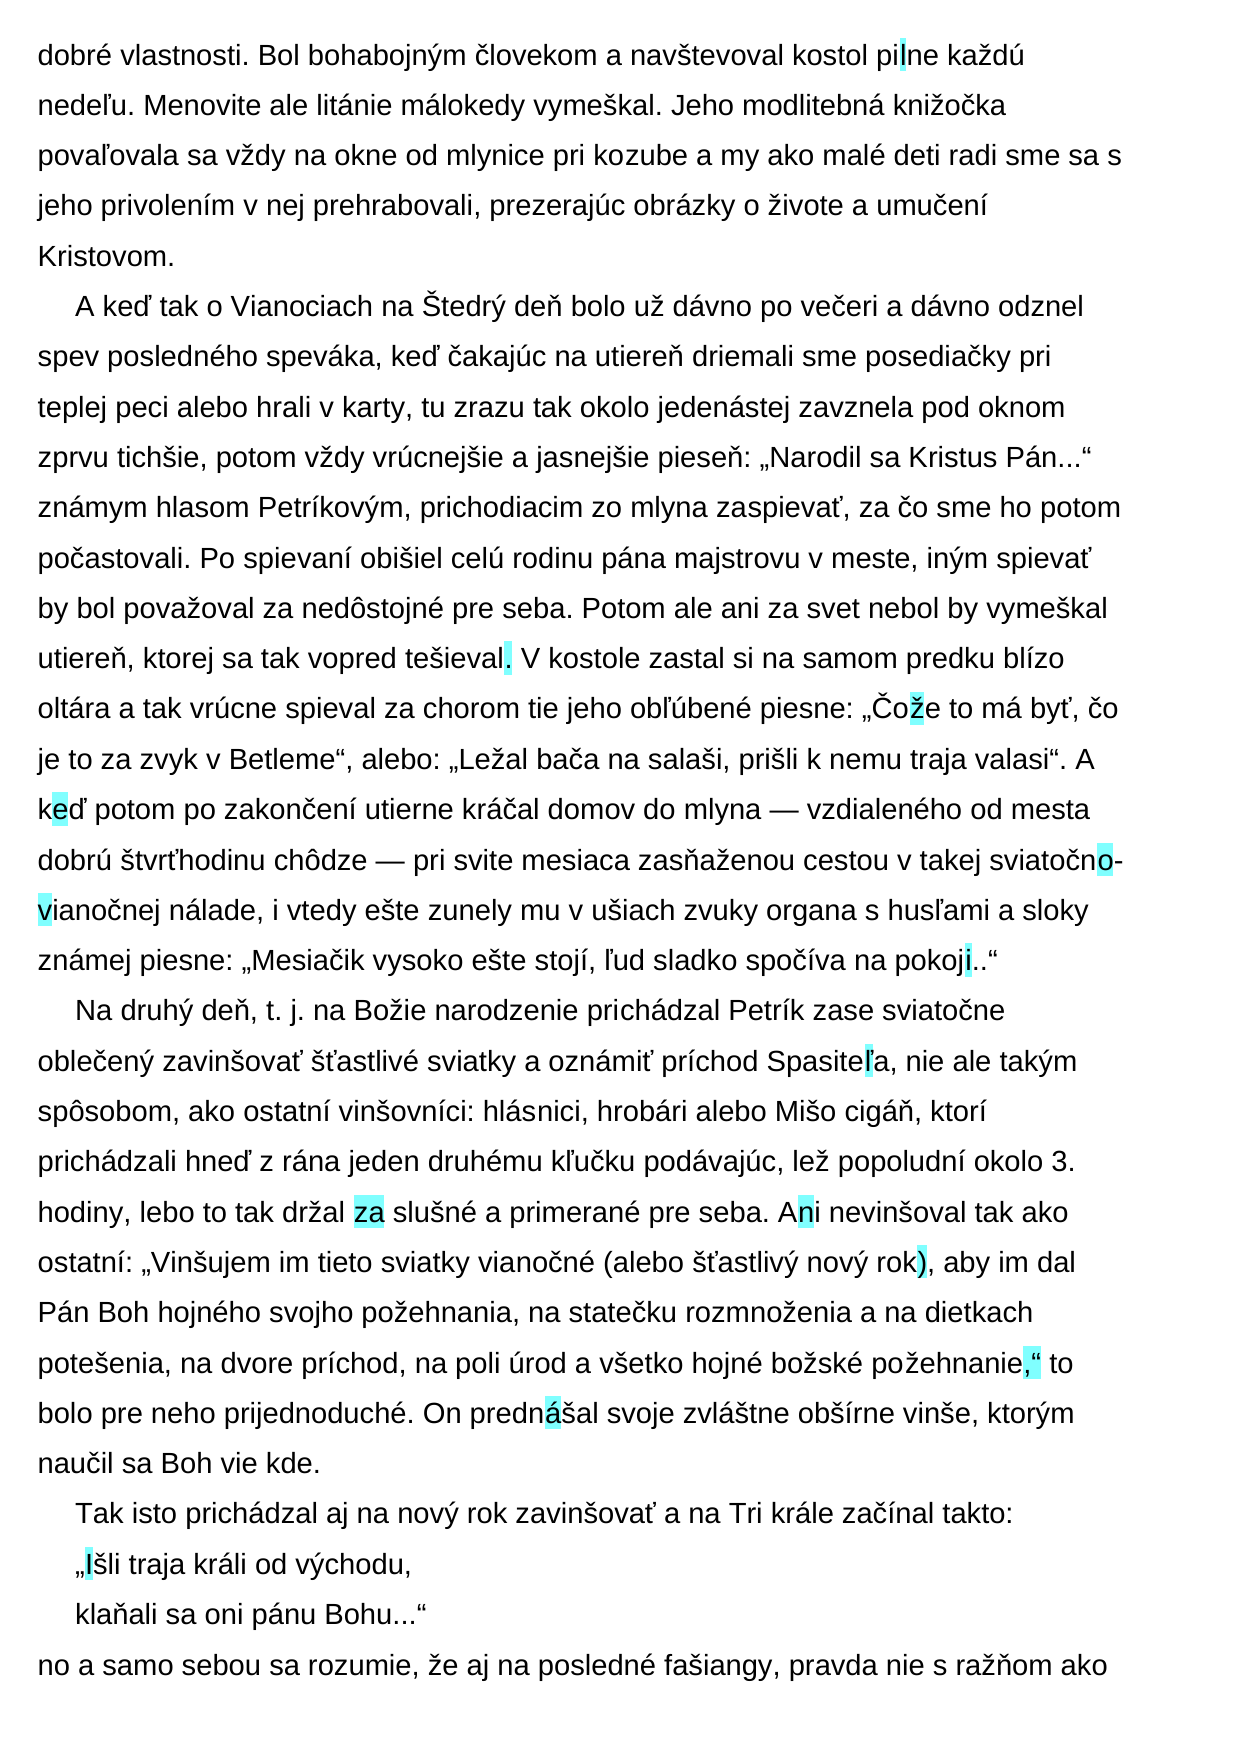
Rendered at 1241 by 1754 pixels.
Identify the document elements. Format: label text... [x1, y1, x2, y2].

text „Išli traja králi od východu, [93, 1547, 1130, 1580]
text klaňali sa oni pánu Bohu...“ [37, 1597, 1130, 1631]
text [37, 1647, 1130, 1681]
text A keď tak o Vianociach na Štedrý deň bolo už dávno po večeri a dávno odznel spev posledného speváka, keď čakajúc na utiereň driemali sme posediačky pri teplej peci alebo hrali v karty, tu zrazu tak okolo jedenástej zavznela pod oknom zprvu tichšie, potom vždy vrúcnejšie a jasnejšie pieseň: „Narodil sa Kristus Pán...“ známym hlasom Petríkovým, prichodiacim zo mlyna zaspievať, za čo sme ho potom počastovali. Po spievaní obišiel celú rodinu pána majstrovu v meste, iným spievať by bol považoval za nedôstojné pre seba. Potom ale ani za svet nebol by vymeškal utiereň, ktorej sa tak vopred tešieval. V kostole zastal si na samom predku blízo oltára a tak vrúcne spieval za chorom tie jeho obľúbené piesne: „Čože to má byť, čo je to za zvyk v Betleme“, alebo: „Ležal bača na salaši, prišli k nemu traja valasi“. A keď potom po zakončení utierne kráčal domov do mlyna — vzdialeného od mesta dobrú štvrťhodinu chôdze — pri svite mesiaca zasňaženou cestou v takej sviatočno-vianočnej nálade, i vtedy ešte zunely mu v ušiach zvuky organa s husľami a sloky známej piesne: „Mesiačik vysoko ešte stojí, ľud sladko spočíva na pokoji..“ [37, 289, 1130, 977]
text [37, 37, 1130, 272]
text Tak isto prichádzal aj na nový rok zavinšovať a na Tri krále začínal takto: [37, 1497, 1130, 1530]
text Na druhý deň, t. j. na Božie narodzenie prichádzal Petrík zase sviatočne oblečený zavinšovať šťastlivé sviatky a oznámiť príchod Spasiteľa, nie ale takým spôsobom, ako ostatní vinšovníci: hlásnici, hrobári alebo Mišo cigáň, ktorí prichádzali hneď z rána jeden druhému kľučku podávajúc, lež popoludní okolo 3. hodiny, lebo to tak držal za slušné a primerané pre seba. Ani nevinšoval tak ako ostatní: „Vinšujem im tieto sviatky vianočné (alebo šťastlivý nový rok), aby im dal Pán Boh hojného svojho požehnania, na statečku rozmnoženia a na dietkach potešenia, na dvore príchod, na poli úrod a všetko hojné božské požehnanie,“ to bolo pre neho prijednoduché. On prednášal svoje zvláštne obšírne vinše, ktorým naučil sa Boh vie kde. [37, 993, 1130, 1480]
